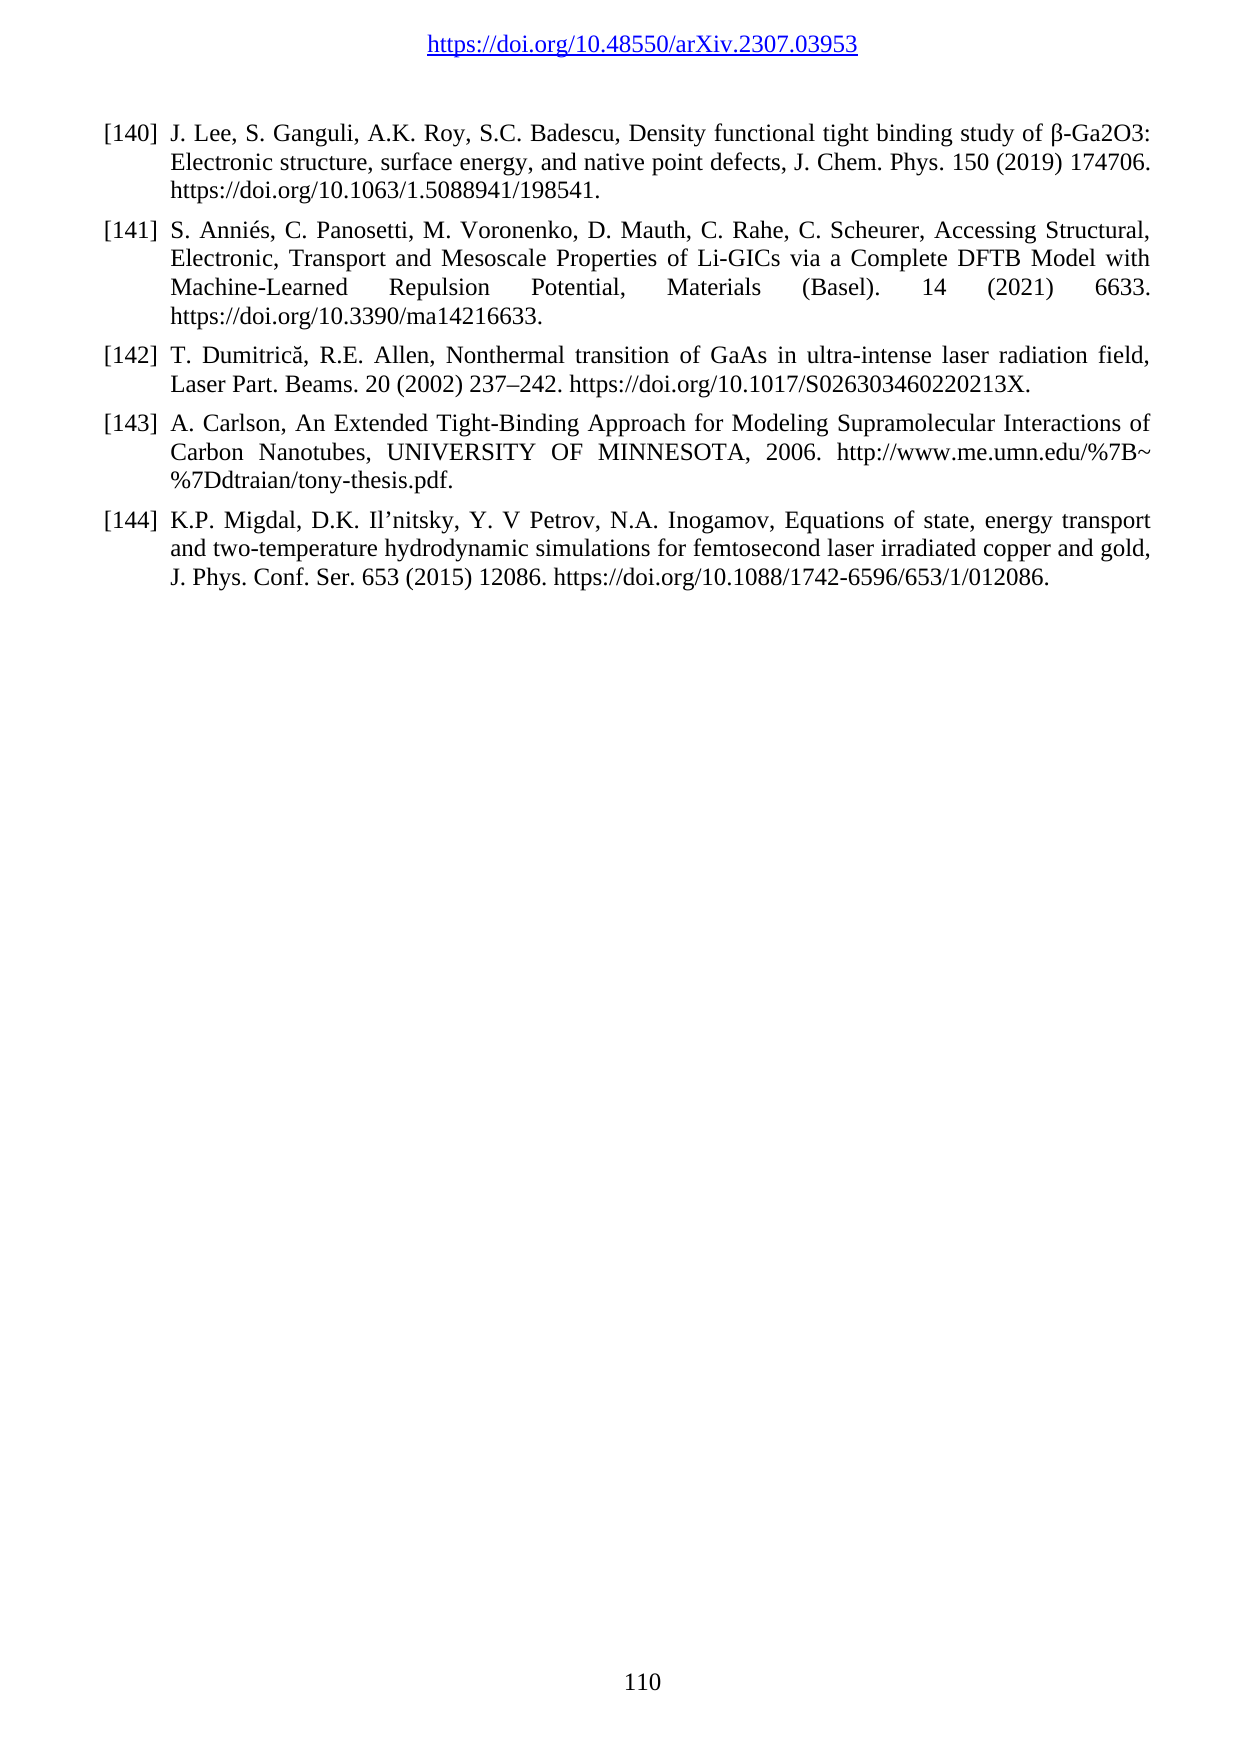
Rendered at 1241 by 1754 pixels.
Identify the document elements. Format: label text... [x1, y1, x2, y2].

text [144] K.P. Migdal, D.K. Il’nitsky, Y. V Petrov, N.A. Inogamov, Equations of state, energy transport and two-temperature hydrodynamic simulations for femtosecond laser irradiated copper and gold, J. Phys. Conf. Ser. 653 (2015) 12086. https://doi.org/10.1088/1742-6596/653/1/012086. [103, 505, 1152, 591]
text [142] T. Dumitrică, R.E. Allen, Nonthermal transition of GaAs in ultra-intense laser radiation field, Laser Part. Beams. 20 (2002) 237–242. https://doi.org/10.1017/S026303460220213X. [103, 340, 1152, 398]
text [143] A. Carlson, An Extended Tight-Binding Approach for Modeling Supramolecular Interactions of Carbon Nanotubes, UNIVERSITY OF MINNESOTA, 2006. http://www.me.umn.edu/%7B~%7Ddtraian/tony-thesis.pdf. [103, 408, 1152, 494]
text [140] J. Lee, S. Ganguli, A.K. Roy, S.C. Badescu, Density functional tight binding study of β-Ga2O3: Electronic structure, surface energy, and native point defects, J. Chem. Phys. 150 (2019) 174706. https://doi.org/10.1063/1.5088941/198541. [103, 118, 1152, 204]
text [141] S. Anniés, C. Panosetti, M. Voronenko, D. Mauth, C. Rahe, C. Scheurer, Accessing Structural, Electronic, Transport and Mesoscale Properties of Li-GICs via a Complete DFTB Model with Machine-Learned Repulsion Potential, Materials (Basel). 14 (2021) 6633. https://doi.org/10.3390/ma14216633. [103, 215, 1152, 330]
